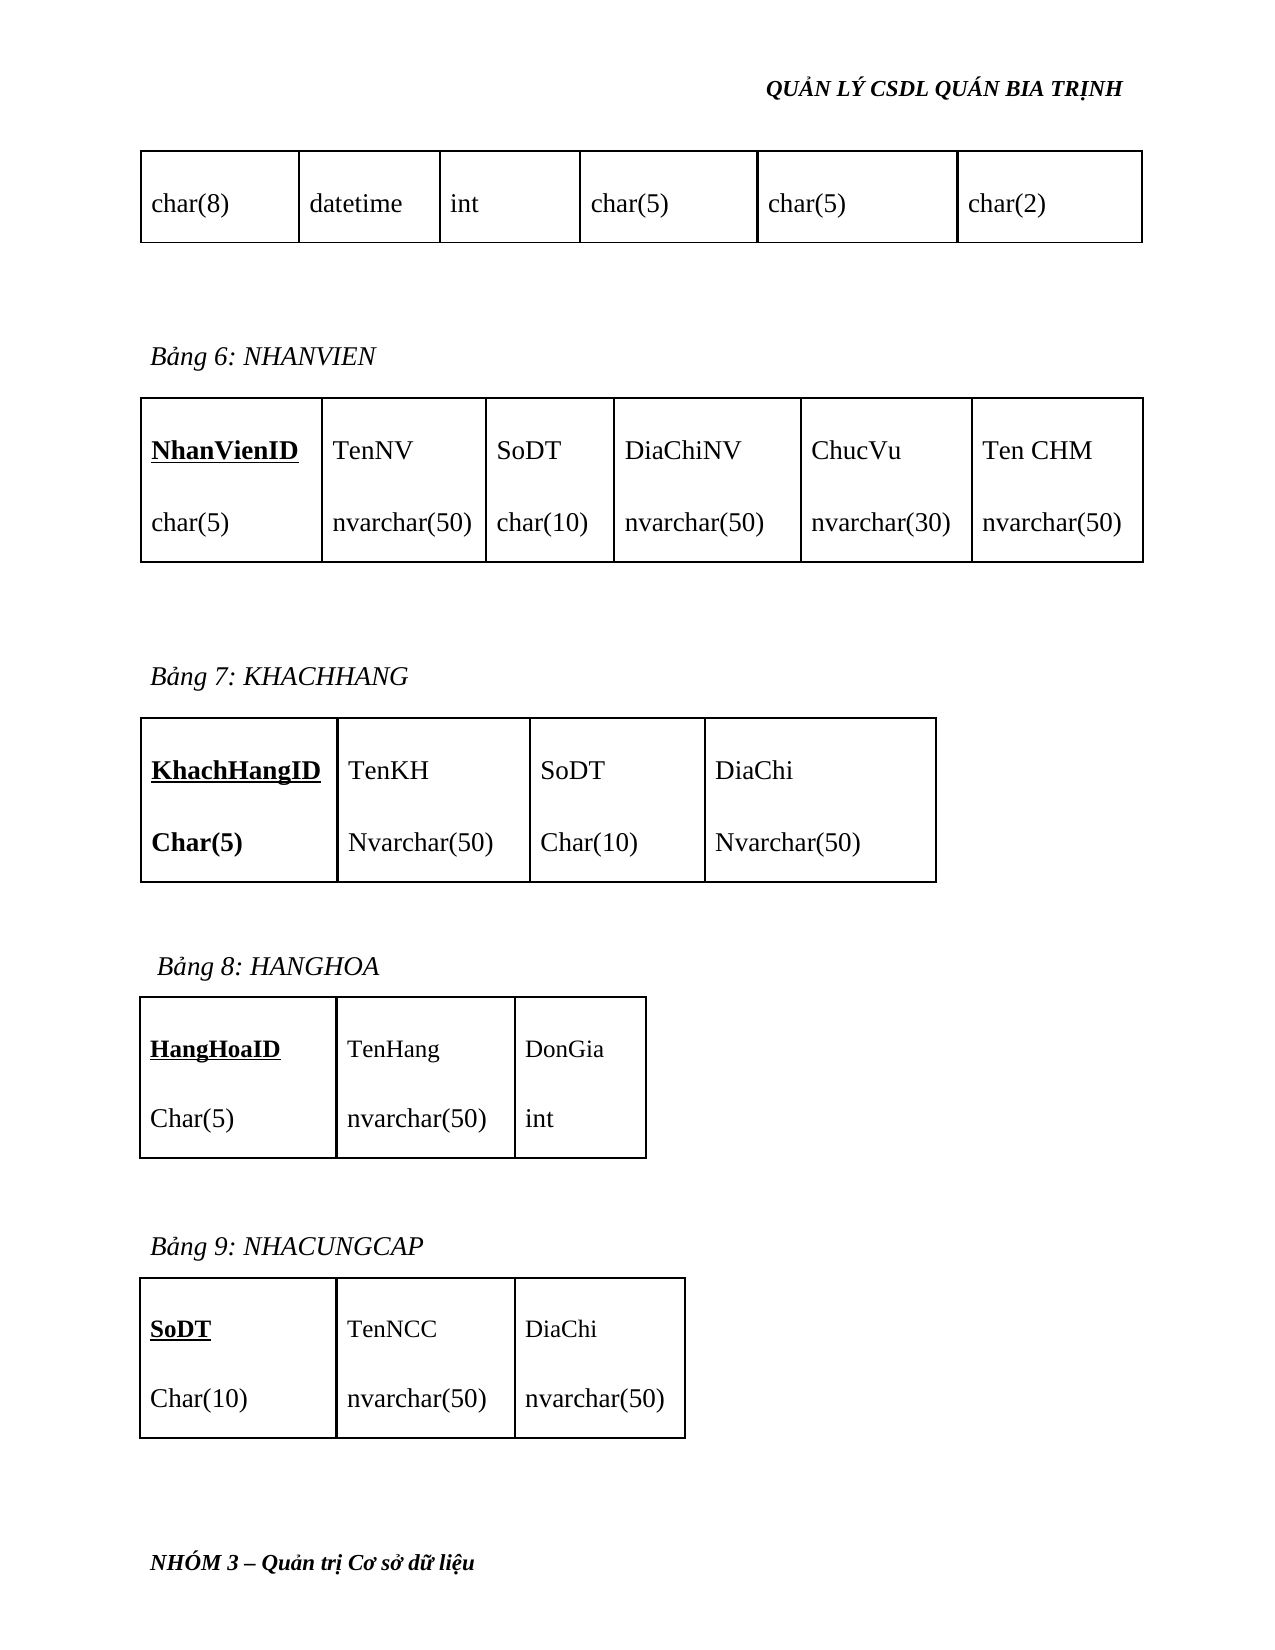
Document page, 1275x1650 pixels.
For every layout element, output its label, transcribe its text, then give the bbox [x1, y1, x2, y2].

table_header TenNV nvarchar(50) [323, 399, 485, 561]
table_header DiaChi Nvarchar(50) [706, 719, 935, 881]
table_header SoDT char(10) [487, 399, 613, 561]
table_header ChucVu nvarchar(30) [802, 399, 971, 561]
table_header SoDT Char(10) [141, 1279, 335, 1437]
table_header NhanVienID char(5) [142, 399, 321, 561]
table_header KhachHangID Char(5) [142, 719, 336, 881]
table_header Ten CHM nvarchar(50) [973, 399, 1142, 561]
text Bảng 9: NHACUNGCAP [150, 1230, 1125, 1261]
text Bảng 8: HANGHOA [150, 949, 1125, 981]
text Bảng 7: KHACHHANG [150, 659, 1125, 691]
text Bảng 6: NHANVIEN [150, 340, 1125, 371]
table_header NhanVienID char(5) [581, 152, 756, 242]
table_header HangHoaID Char(5) [141, 998, 335, 1157]
table_header DonGia int [516, 998, 645, 1157]
table_header DiaChi nvarchar(50) [516, 1279, 684, 1437]
table_header TenKH Nvarchar(50) [339, 719, 529, 881]
table_header SoDT Char(10) [531, 719, 704, 881]
table_header NgayLap datetime [300, 152, 439, 242]
table_header HoaDonID char(8) [142, 152, 298, 242]
table_header DiaChiNV nvarchar(50) [615, 399, 800, 561]
table_header TenNCC nvarchar(50) [338, 1279, 514, 1437]
table_header KhachHangID char(5) [759, 152, 956, 242]
table_header BanID char(2) [959, 152, 1141, 242]
table_header TongTT int [441, 152, 579, 242]
table_header TenHang nvarchar(50) [338, 998, 514, 1157]
